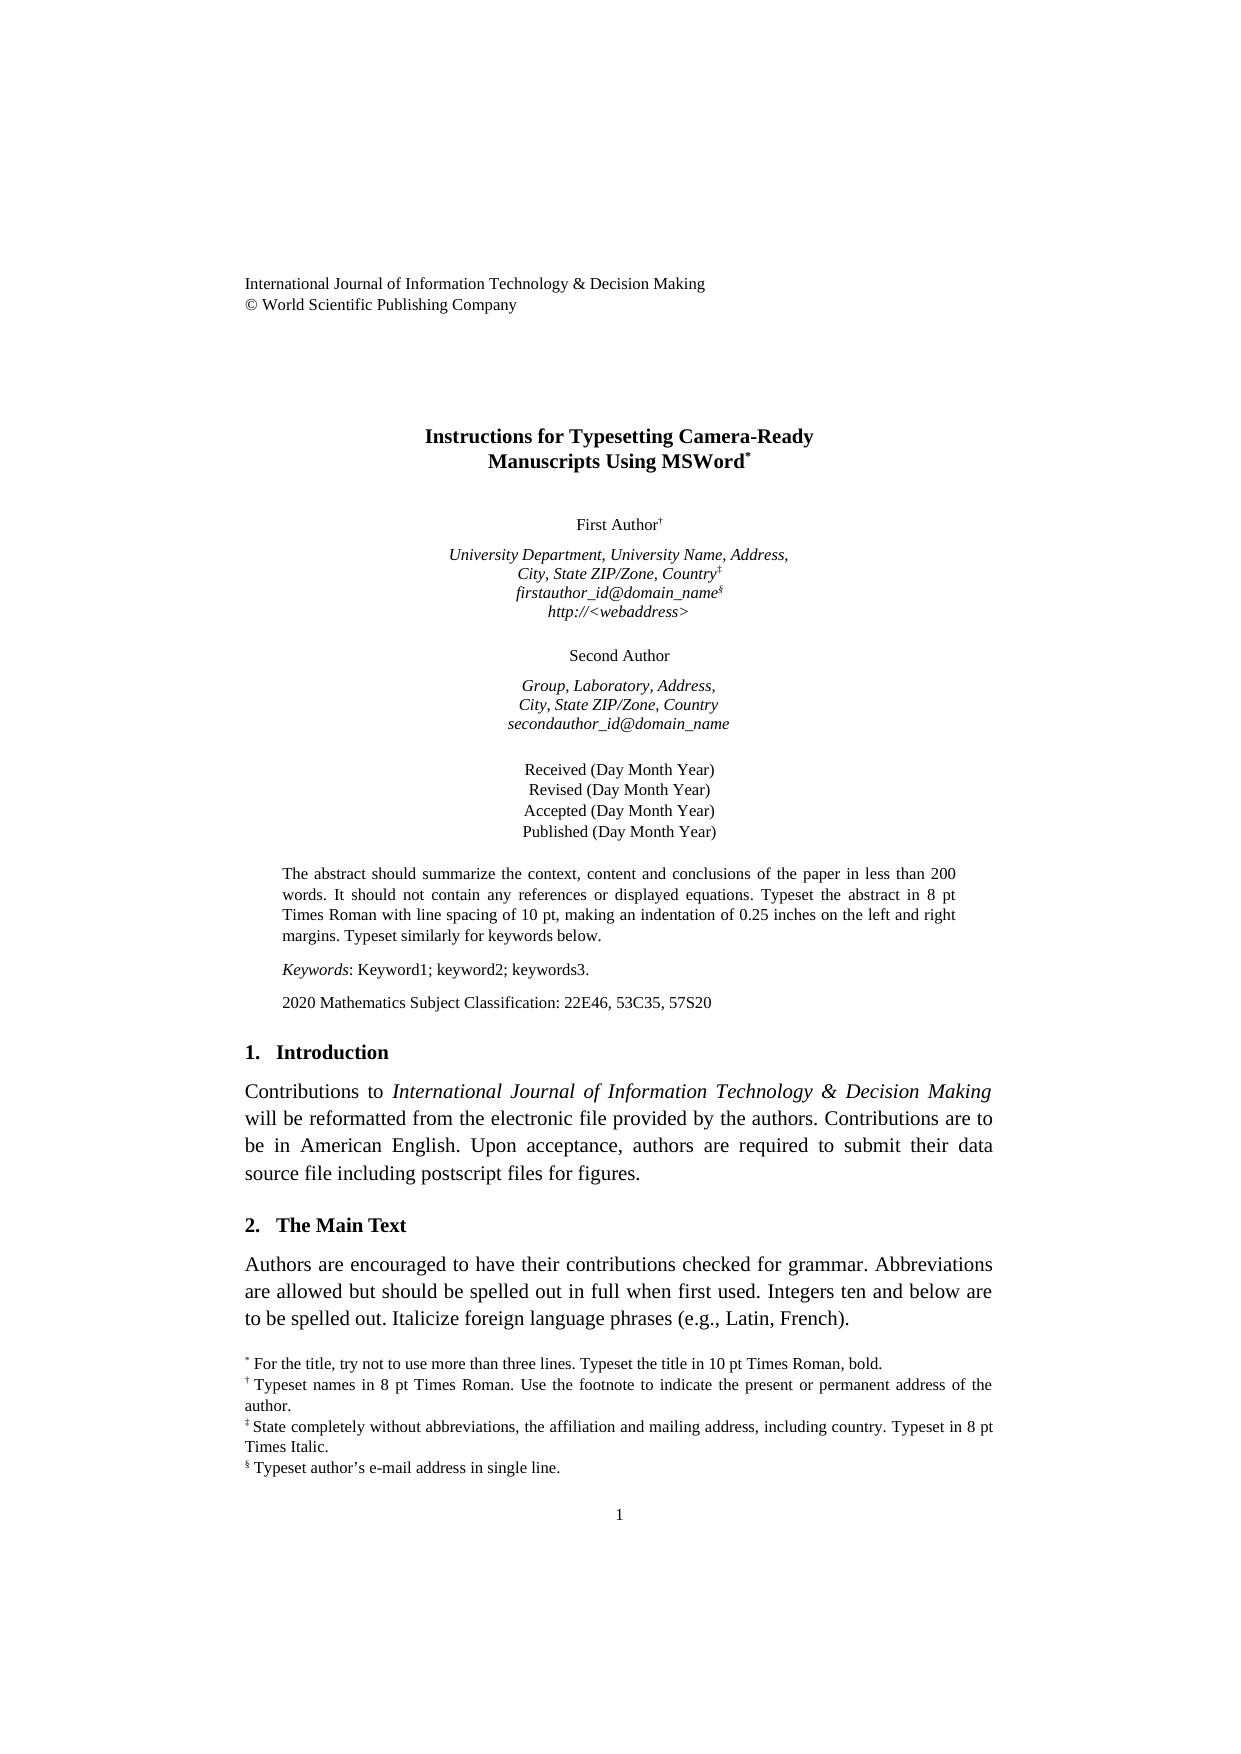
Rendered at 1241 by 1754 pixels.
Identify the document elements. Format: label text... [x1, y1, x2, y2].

text Contributions to International Journal of Information Technology & Decision Making will be reformatted from the electronic file provided by the authors. Contributions are to be in American English. Upon acceptance, authors are required to submit their data source file including postscript files for figures. [244, 1077, 994, 1185]
text The abstract should summarize the context, content and conclusions of the paper in less than 200 words. It should not contain any references or displayed equations. Typeset the abstract in 8 pt Times Roman with line spacing of 10 pt, making an indentation of 0.25 inches on the left and right margins. Typeset similarly for keywords below. [282, 862, 957, 946]
subtitle Introduction [244, 1037, 964, 1064]
text Second Author [244, 646, 994, 665]
title Instructions for Typesetting Camera-Ready Manuscripts Using MSWord [244, 423, 994, 473]
text Authors are encouraged to have their contributions checked for grammar. Abbreviations are allowed but should be spelled out in full when first used. Integers ten and below are to be spelled out. Italicize foreign language phrases (e.g., Latin, French). [244, 1250, 994, 1331]
text Received (Day Month Year) Revised (Day Month Year) Accepted (Day Month Year) Published (Day Month Year) [244, 758, 994, 842]
text Group, Laboratory, Address, City, State ZIP/Zone, Country secondauthor_id@domain_name [244, 676, 994, 733]
subtitle The Main Text [244, 1210, 964, 1237]
text Keywords: Keyword1; keyword2; keywords3. [282, 958, 957, 979]
text 2020 Mathematics Subject Classification: 22E46, 53C35, 57S20 [282, 992, 957, 1012]
text University Department, University Name, Address, City, State ZIP/Zone, Country firstauthor_id@domain_name http://<webaddress> [244, 544, 994, 621]
text First Author [244, 515, 994, 534]
